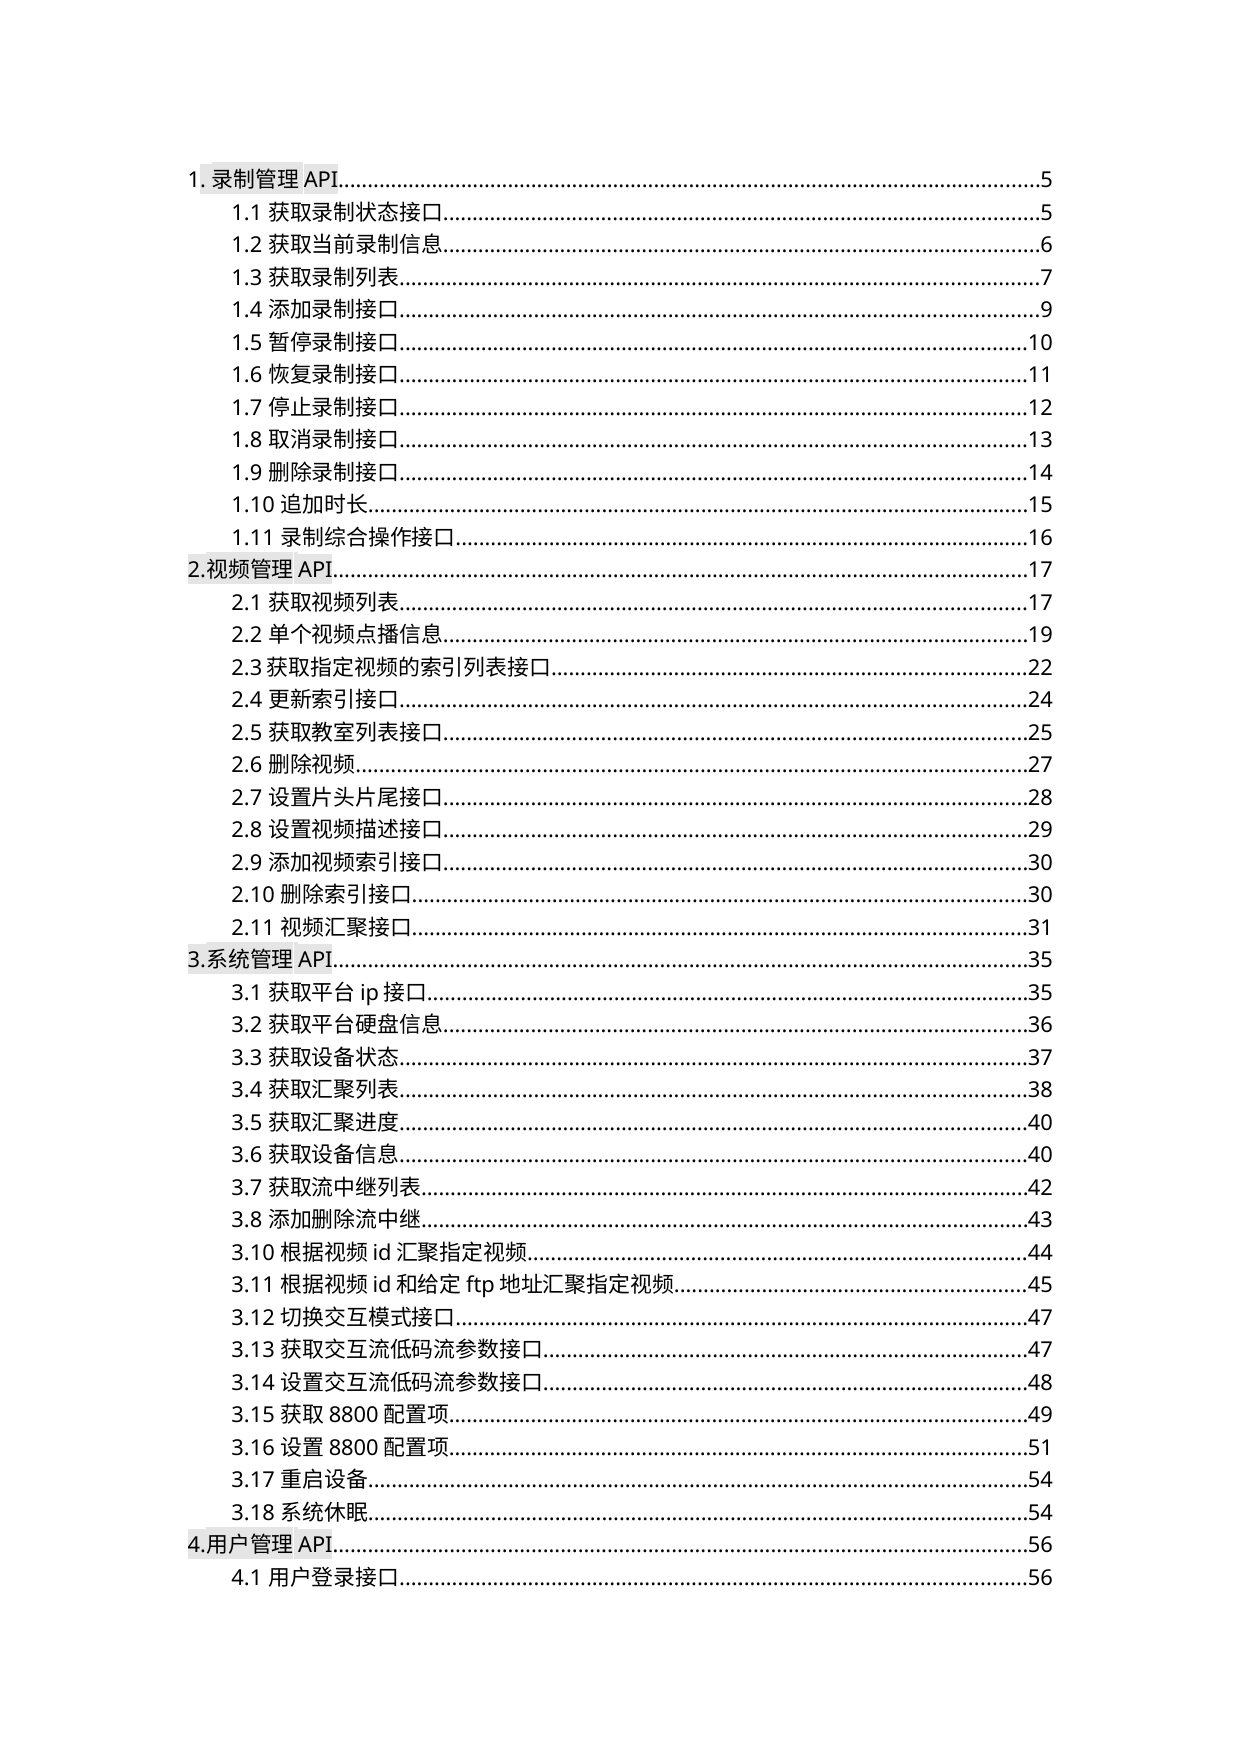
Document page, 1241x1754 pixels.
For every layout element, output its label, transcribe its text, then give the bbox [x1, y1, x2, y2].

text 2.7 设置片头片尾接口 28 [231, 779, 1053, 812]
text 3.3 获取设备状态 37 [231, 1039, 1053, 1072]
text 2.10 删除索引接口 30 [231, 877, 1053, 909]
text 2.2 单个视频点播信息 19 [231, 617, 1053, 649]
text 3.6 获取设备信息 40 [231, 1137, 1053, 1169]
text 3.4 获取汇聚列表 38 [231, 1072, 1053, 1104]
text 3.18 系统休眠 54 [231, 1494, 1053, 1527]
text 1.1 获取录制状态接口 5 [231, 194, 1053, 227]
text 2.6 删除视频 27 [231, 747, 1053, 779]
text 3.系统管理API 35 [298, 942, 1053, 974]
text 1.9 删除录制接口 14 [231, 454, 1053, 487]
text 3.11 根据视频id和给定ftp地址汇聚指定视频 45 [231, 1267, 1053, 1299]
text 2.视频管理API 17 [298, 552, 1053, 584]
text 2.9 添加视频索引接口 30 [231, 844, 1053, 877]
text 2.1 获取视频列表 17 [231, 584, 1053, 617]
text 1.10 追加时长 15 [231, 487, 1053, 519]
text 3.1 获取平台ip接口 35 [231, 974, 1053, 1007]
text 3.8 添加删除流中继 43 [231, 1202, 1053, 1234]
text 1.2 获取当前录制信息 6 [231, 227, 1053, 259]
text 3.15 获取8800配置项 49 [231, 1397, 1053, 1429]
text 1. 录制管理API 5 [303, 162, 1053, 194]
text 3.17 重启设备 54 [231, 1462, 1053, 1494]
text 3.13 获取交互流低码流参数接口 47 [231, 1332, 1053, 1364]
text 3.7 获取流中继列表 42 [231, 1169, 1053, 1202]
text 3.12 切换交互模式接口 47 [231, 1299, 1053, 1332]
text 2.11 视频汇聚接口 31 [231, 909, 1053, 942]
text 2.3获取指定视频的索引列表接口 22 [231, 649, 1053, 682]
text 2.5 获取教室列表接口 25 [231, 714, 1053, 747]
text 4.1 用户登录接口 56 [231, 1559, 1053, 1592]
text 1.4 添加录制接口 9 [231, 292, 1053, 324]
text 3.14 设置交互流低码流参数接口 48 [231, 1364, 1053, 1397]
text 1.7 停止录制接口 12 [231, 389, 1053, 422]
text 1.3 获取录制列表 7 [231, 259, 1053, 292]
text 3.5 获取汇聚进度 40 [231, 1104, 1053, 1137]
text 2.8 设置视频描述接口 29 [231, 812, 1053, 844]
text 2.4 更新索引接口 24 [231, 682, 1053, 714]
text 3.10 根据视频id汇聚指定视频 44 [231, 1234, 1053, 1267]
text 1.6 恢复录制接口 11 [231, 357, 1053, 389]
text 3.16 设置8800配置项 51 [231, 1429, 1053, 1462]
text 4.用户管理API 56 [298, 1527, 1053, 1559]
text 3.2 获取平台硬盘信息 36 [231, 1007, 1053, 1039]
text 1.11 录制综合操作接口 16 [231, 519, 1053, 552]
text 1.5 暂停录制接口 10 [231, 324, 1053, 357]
text 1.8 取消录制接口 13 [231, 422, 1053, 454]
